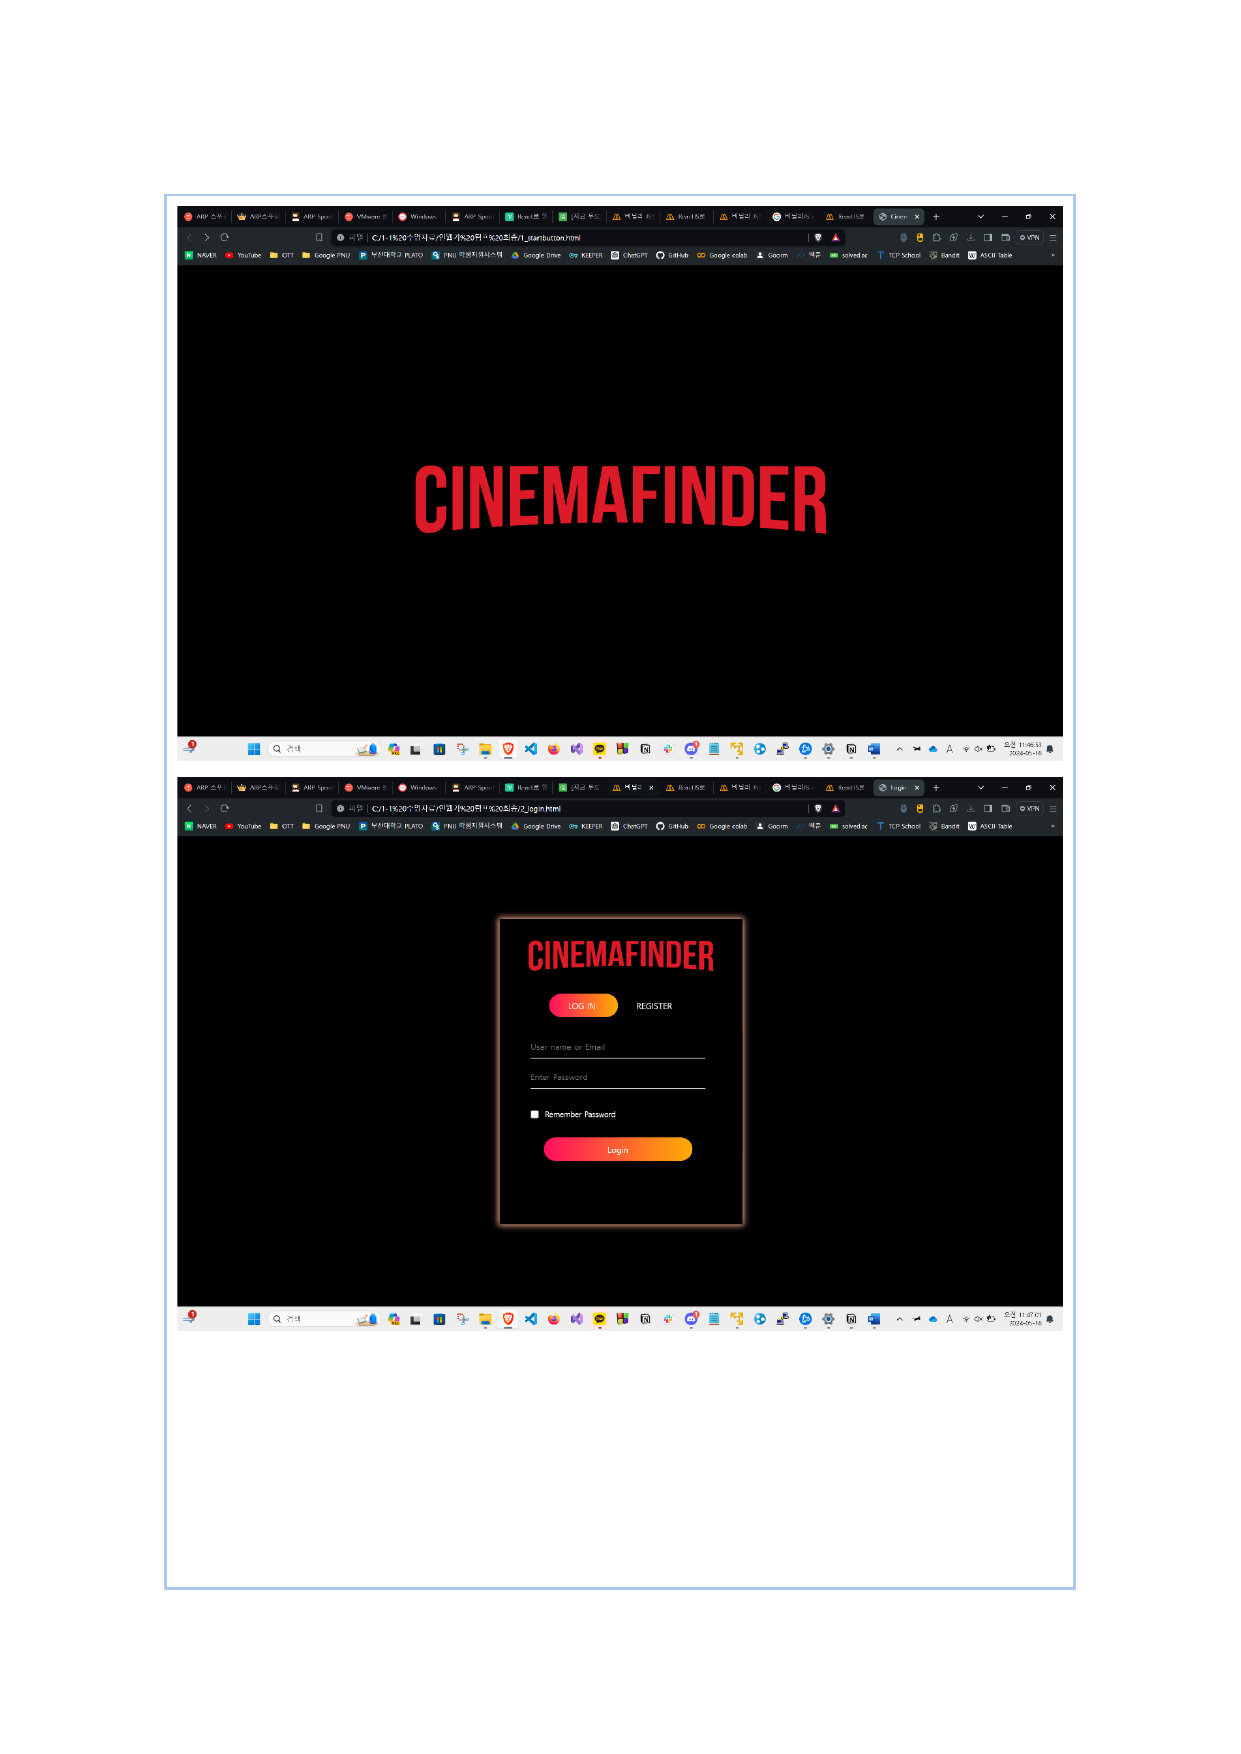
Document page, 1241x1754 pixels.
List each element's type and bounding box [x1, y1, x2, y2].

picture [177, 206, 1063, 761]
picture [177, 777, 1063, 1331]
